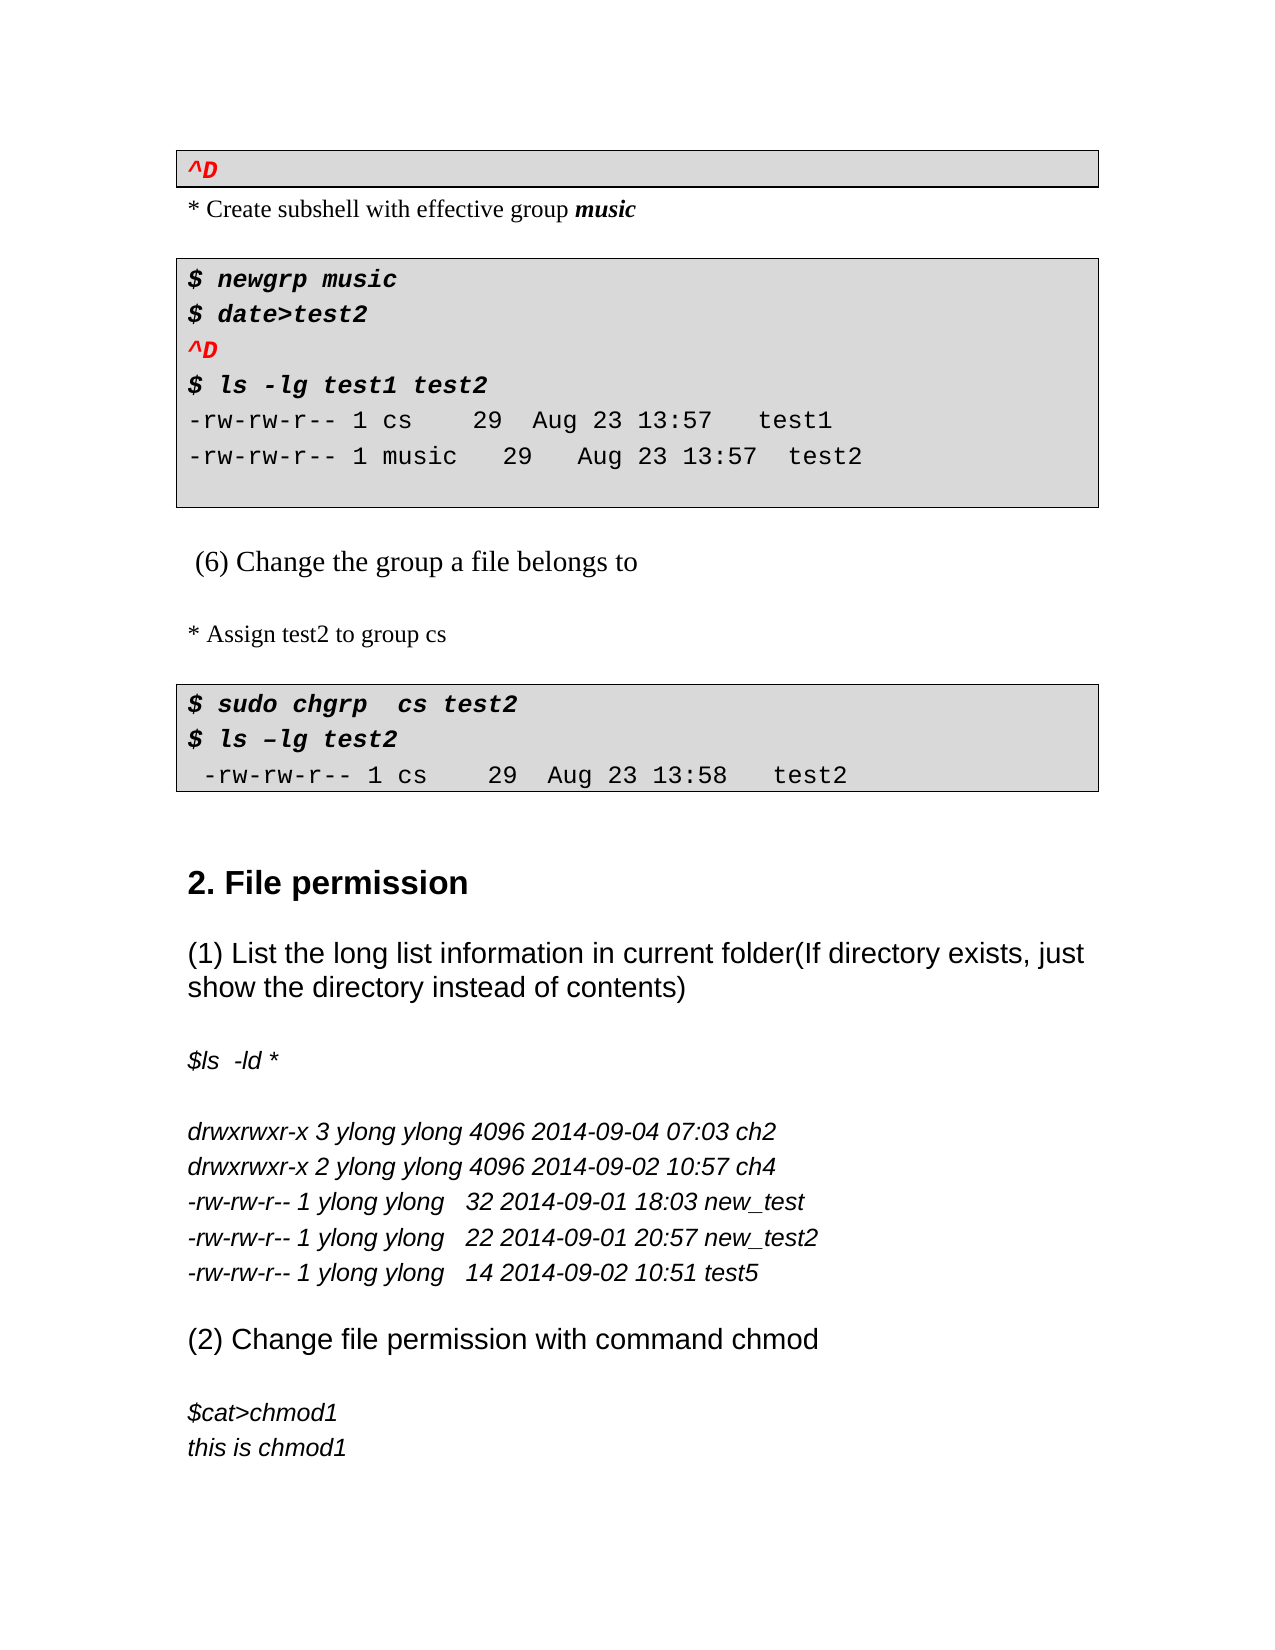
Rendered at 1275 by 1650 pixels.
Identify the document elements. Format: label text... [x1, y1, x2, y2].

text this is chmod1 [187, 1427, 1087, 1462]
table_header $ sudo chgrp cs test2 $ ls –lg test2 -rw-rw-r-- 1 cs 29 Aug 23 13:58 test2 [177, 685, 1098, 791]
text (6) Change the group a file belongs to [187, 544, 1087, 577]
text $cat>chmod1 [187, 1391, 1087, 1427]
text drwxrwxr-x 3 ylong ylong 4096 2014-09-04 07:03 ch2 [187, 1110, 1087, 1145]
text (2) Change file permission with command chmod [187, 1322, 1087, 1356]
text * Create subshell with effective group music [187, 188, 1087, 223]
text 2. File permission [187, 863, 1087, 901]
text $ls -ld * [187, 1039, 1087, 1074]
text -rw-rw-r-- 1 ylong ylong 32 2014-09-01 18:03 new_test [187, 1181, 1087, 1216]
text -rw-rw-r-- 1 ylong ylong 22 2014-09-01 20:57 new_test2 [187, 1216, 1087, 1252]
text * Assign test2 to group cs [187, 613, 1087, 648]
text (1) List the long list information in current folder(If directory exists, just show the directory instead of contents) [187, 937, 1087, 1004]
text drwxrwxr-x 2 ylong ylong 4096 2014-09-02 10:57 ch4 [187, 1145, 1087, 1181]
table_header $ newgrp music $ date>test2 ^D $ ls -lg test1 test2 -rw-rw-r-- 1 cs 29 Aug 23 13:57 test1 -rw-rw-r-- 1 music 29 Aug 23 13:57 test2 [177, 259, 1098, 507]
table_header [177, 151, 1098, 186]
text -rw-rw-r-- 1 ylong ylong 14 2014-09-02 10:51 test5 [187, 1252, 1087, 1287]
